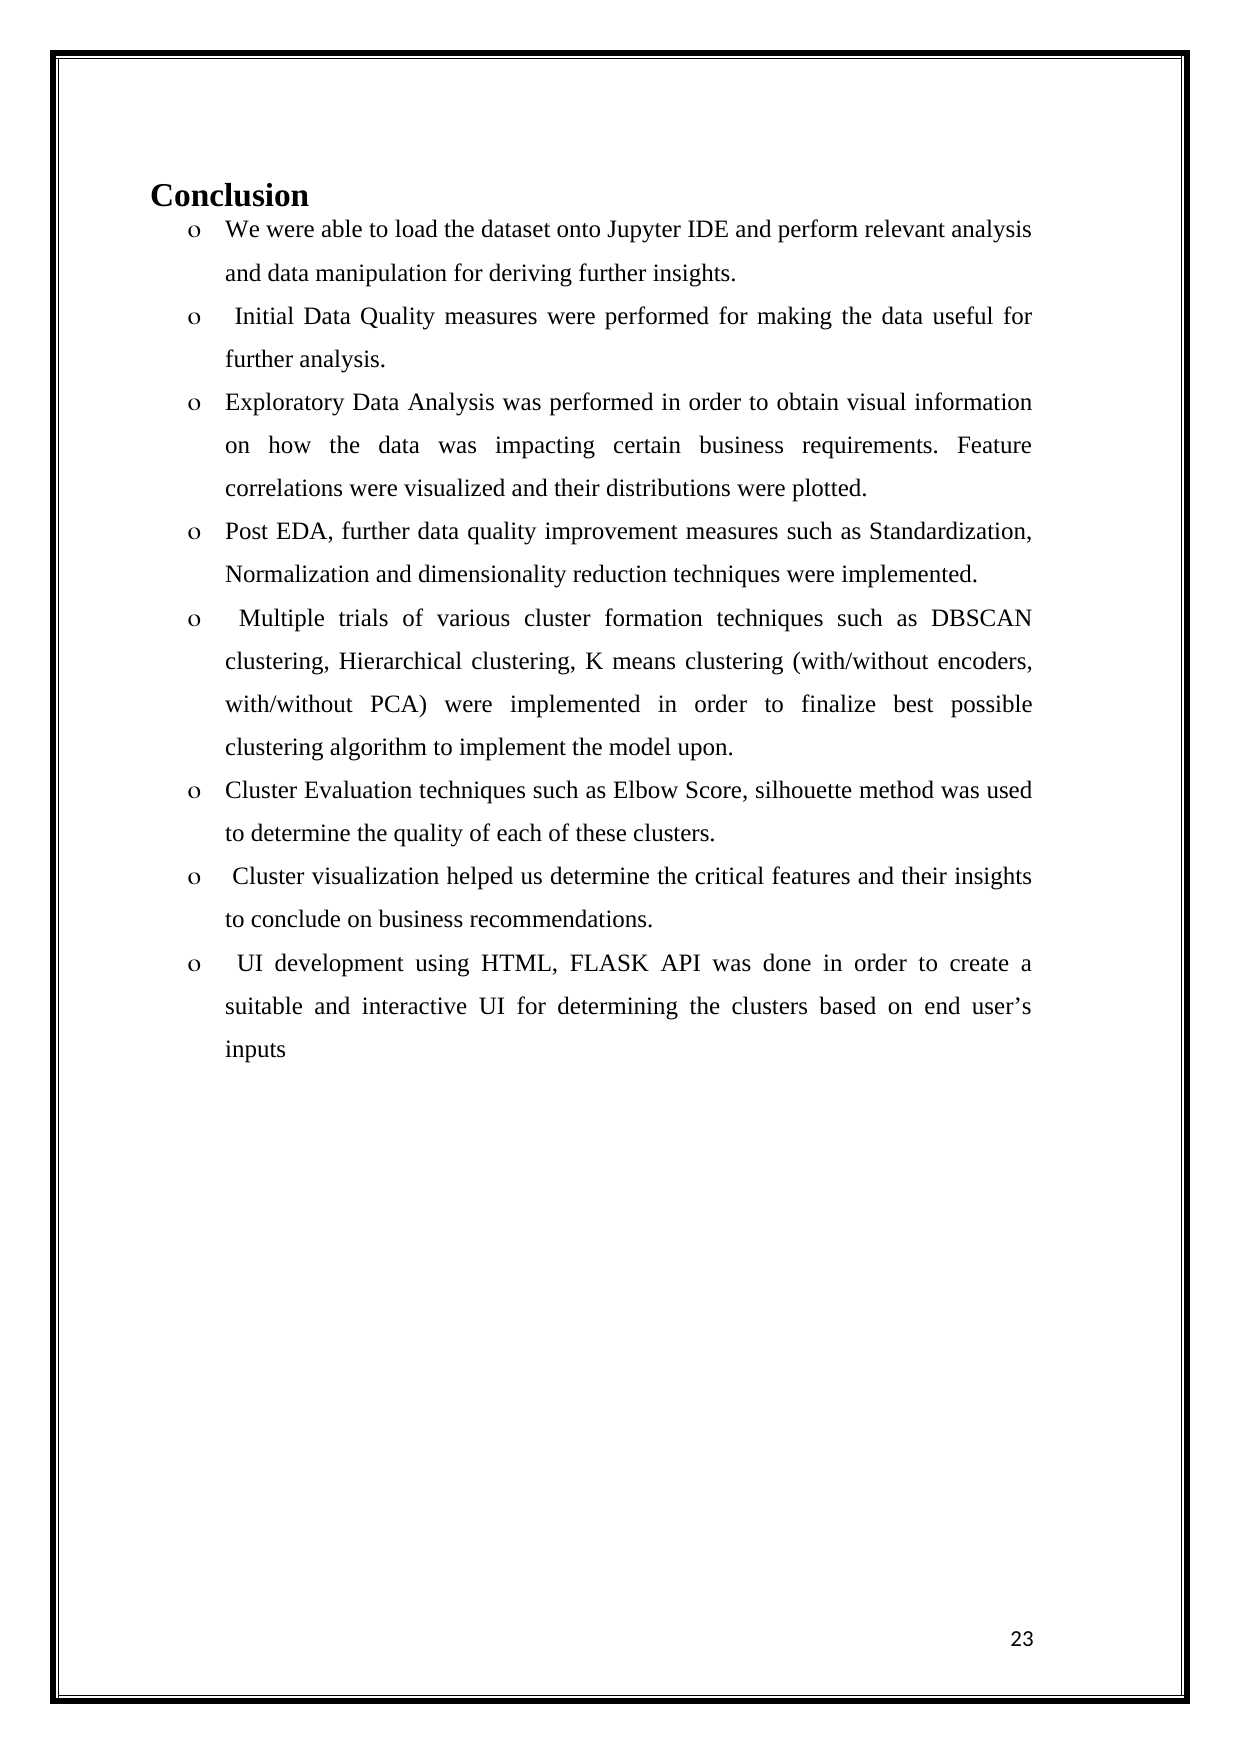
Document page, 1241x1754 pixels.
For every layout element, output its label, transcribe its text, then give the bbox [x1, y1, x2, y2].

list Initial Data Quality measures were performed for making the data useful for further analysis. [187, 301, 1033, 373]
list Cluster visualization helped us determine the critical features and their insights to conclude on business recommendations. [187, 861, 1033, 933]
list Post EDA, further data quality improvement measures such as Standardization, Normalization and dimensionality reduction techniques were implemented. [187, 516, 1033, 588]
list Exploratory Data Analysis was performed in order to obtain visual information on how the data was impacting certain business requirements. Feature correlations were visualized and their distributions were plotted. [187, 387, 1033, 502]
list UI development using HTML, FLASK API was done in order to create a suitable and interactive UI for determining the clusters based on end user’s inputs [187, 948, 1033, 1063]
list Multiple trials of various cluster formation techniques such as DBSCAN clustering, Hierarchical clustering, K means clustering (with/without encoders, with/without PCA) were implemented in order to finalize best possible clustering algorithm to implement the model upon. [187, 603, 1033, 761]
list We were able to load the dataset onto Jupyter IDE and perform relevant analysis and data manipulation for deriving further insights. [187, 214, 1033, 286]
list Cluster Evaluation techniques such as Elbow Score, silhouette method was used to determine the quality of each of these clusters. [187, 775, 1033, 847]
subtitle Conclusion [150, 175, 1033, 213]
